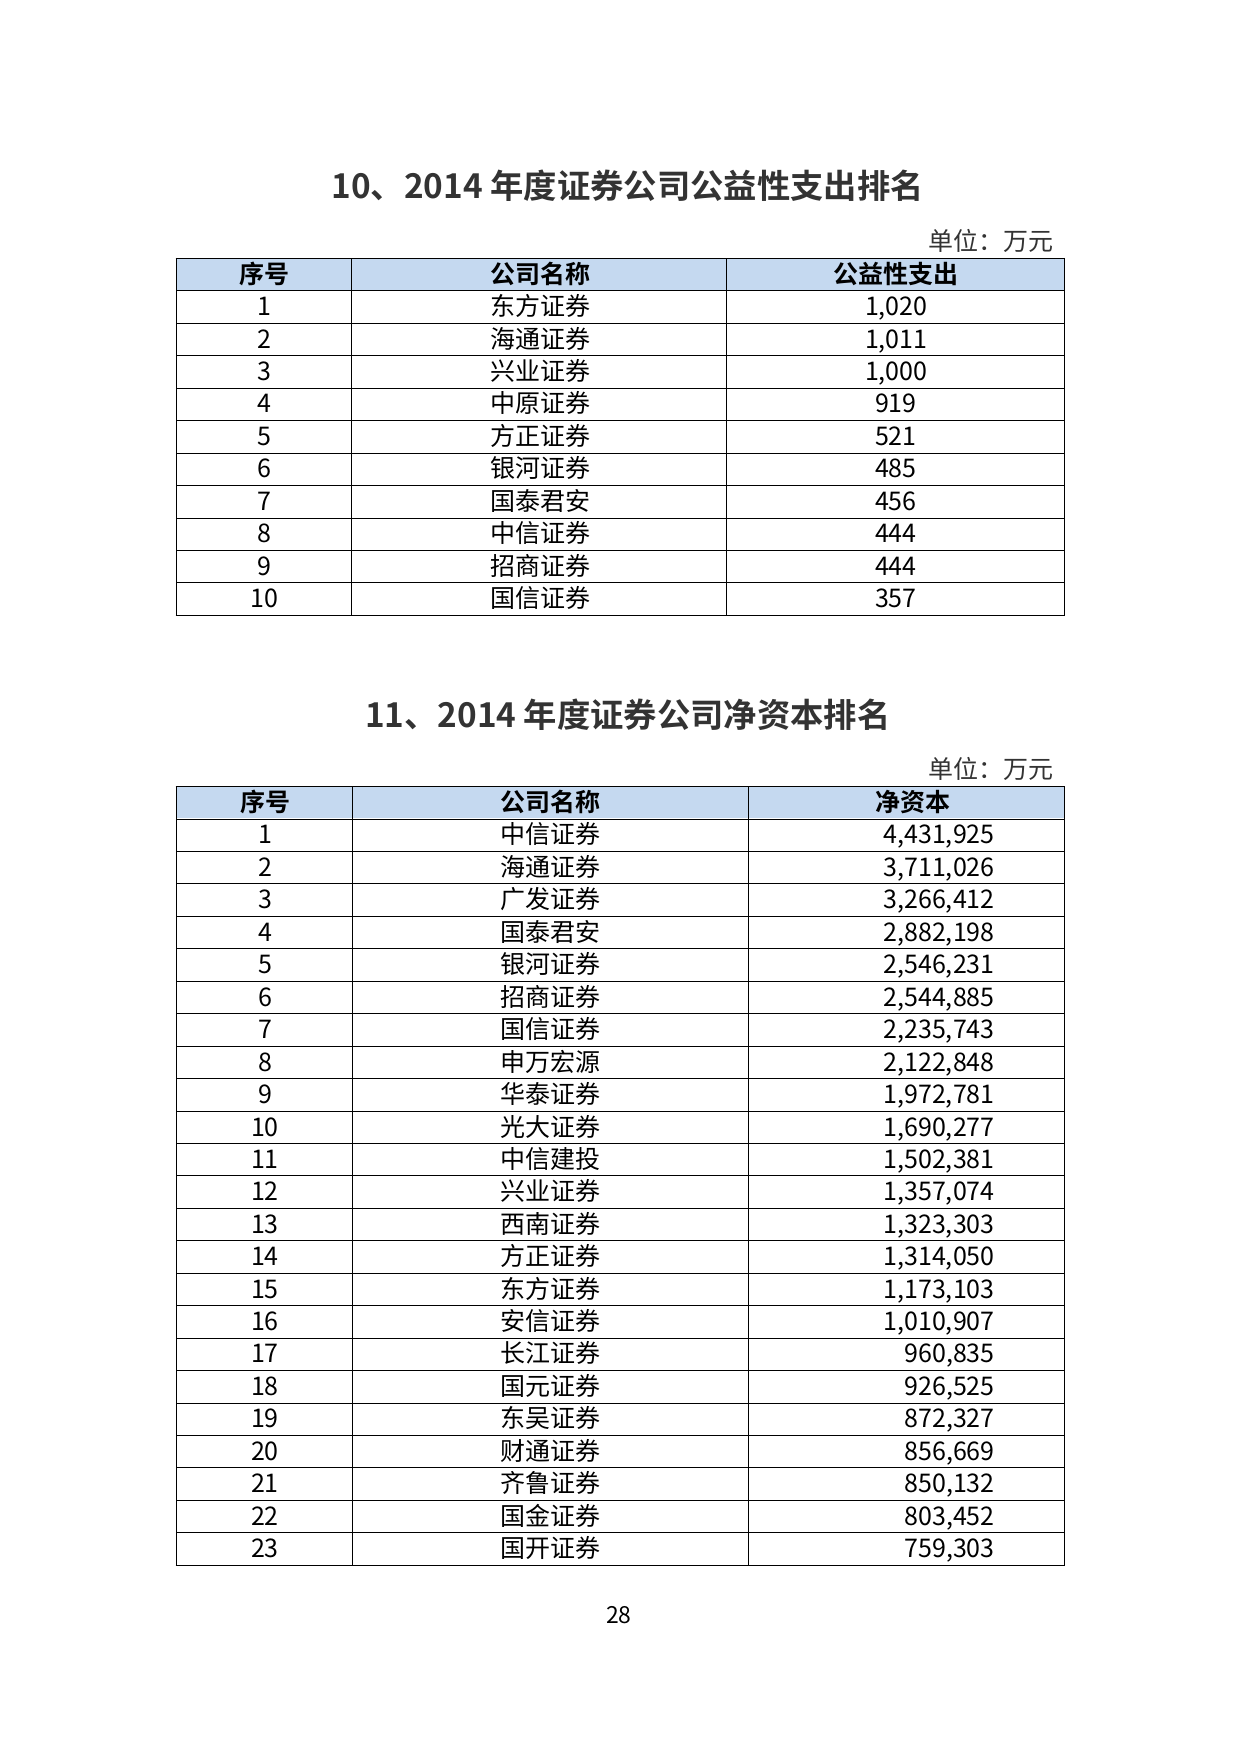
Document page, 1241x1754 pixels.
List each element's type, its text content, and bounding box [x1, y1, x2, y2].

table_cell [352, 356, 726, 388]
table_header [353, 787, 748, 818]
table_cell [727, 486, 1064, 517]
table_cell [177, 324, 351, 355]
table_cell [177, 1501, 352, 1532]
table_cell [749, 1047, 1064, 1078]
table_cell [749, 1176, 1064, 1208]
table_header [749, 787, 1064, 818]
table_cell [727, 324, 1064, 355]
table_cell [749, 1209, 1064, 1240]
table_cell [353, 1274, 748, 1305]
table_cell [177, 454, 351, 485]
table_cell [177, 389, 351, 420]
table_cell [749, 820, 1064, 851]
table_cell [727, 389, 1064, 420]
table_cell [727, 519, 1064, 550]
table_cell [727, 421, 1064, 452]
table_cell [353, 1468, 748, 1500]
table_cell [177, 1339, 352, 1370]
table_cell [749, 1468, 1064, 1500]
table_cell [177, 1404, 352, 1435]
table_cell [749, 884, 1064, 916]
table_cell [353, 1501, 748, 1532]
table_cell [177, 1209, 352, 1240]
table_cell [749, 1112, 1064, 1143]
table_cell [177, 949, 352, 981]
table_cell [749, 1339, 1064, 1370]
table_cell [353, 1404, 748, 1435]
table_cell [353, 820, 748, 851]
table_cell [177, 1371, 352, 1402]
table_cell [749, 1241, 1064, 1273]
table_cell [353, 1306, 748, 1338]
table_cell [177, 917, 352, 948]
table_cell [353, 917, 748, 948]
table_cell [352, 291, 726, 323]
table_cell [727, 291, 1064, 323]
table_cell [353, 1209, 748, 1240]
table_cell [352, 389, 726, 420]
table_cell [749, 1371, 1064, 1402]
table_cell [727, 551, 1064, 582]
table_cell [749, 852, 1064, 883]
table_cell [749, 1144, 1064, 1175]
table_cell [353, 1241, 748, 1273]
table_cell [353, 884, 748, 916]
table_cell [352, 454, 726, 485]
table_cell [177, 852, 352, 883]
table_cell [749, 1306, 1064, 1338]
text 单位：万元 [164, 221, 1053, 258]
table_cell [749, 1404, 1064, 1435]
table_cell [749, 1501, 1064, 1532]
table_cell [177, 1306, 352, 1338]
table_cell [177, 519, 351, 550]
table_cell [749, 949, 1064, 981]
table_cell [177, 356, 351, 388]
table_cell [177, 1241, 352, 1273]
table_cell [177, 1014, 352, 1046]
text 10、2014 年度证券公司公益性支出排名 [331, 156, 1078, 209]
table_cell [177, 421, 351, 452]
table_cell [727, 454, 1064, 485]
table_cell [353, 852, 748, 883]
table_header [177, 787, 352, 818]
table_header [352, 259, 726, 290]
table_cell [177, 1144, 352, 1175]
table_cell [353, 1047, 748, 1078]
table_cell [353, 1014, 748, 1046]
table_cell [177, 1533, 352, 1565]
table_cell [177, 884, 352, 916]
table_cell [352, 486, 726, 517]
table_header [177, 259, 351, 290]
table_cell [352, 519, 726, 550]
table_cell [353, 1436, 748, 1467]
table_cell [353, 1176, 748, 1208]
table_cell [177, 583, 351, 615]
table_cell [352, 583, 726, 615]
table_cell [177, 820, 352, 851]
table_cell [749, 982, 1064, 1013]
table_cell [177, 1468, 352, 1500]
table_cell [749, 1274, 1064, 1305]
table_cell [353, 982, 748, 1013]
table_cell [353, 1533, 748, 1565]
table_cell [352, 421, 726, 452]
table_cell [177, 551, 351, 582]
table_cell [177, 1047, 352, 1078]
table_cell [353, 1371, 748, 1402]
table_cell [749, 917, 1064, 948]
text 单位：万元 [164, 749, 1053, 786]
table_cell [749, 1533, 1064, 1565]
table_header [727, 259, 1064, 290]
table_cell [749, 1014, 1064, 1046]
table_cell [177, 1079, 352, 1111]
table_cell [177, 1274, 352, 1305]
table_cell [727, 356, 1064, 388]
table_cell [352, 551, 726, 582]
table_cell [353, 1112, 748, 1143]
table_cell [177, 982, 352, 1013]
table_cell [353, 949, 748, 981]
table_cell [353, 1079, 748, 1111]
text 11、2014 年度证券公司净资本排名 [365, 689, 1078, 737]
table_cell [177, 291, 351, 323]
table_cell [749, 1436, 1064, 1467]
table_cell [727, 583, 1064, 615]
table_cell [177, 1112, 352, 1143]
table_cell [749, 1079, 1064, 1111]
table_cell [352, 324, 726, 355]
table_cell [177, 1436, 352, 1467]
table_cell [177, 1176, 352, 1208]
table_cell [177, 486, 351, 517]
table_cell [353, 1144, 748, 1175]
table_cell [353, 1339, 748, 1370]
